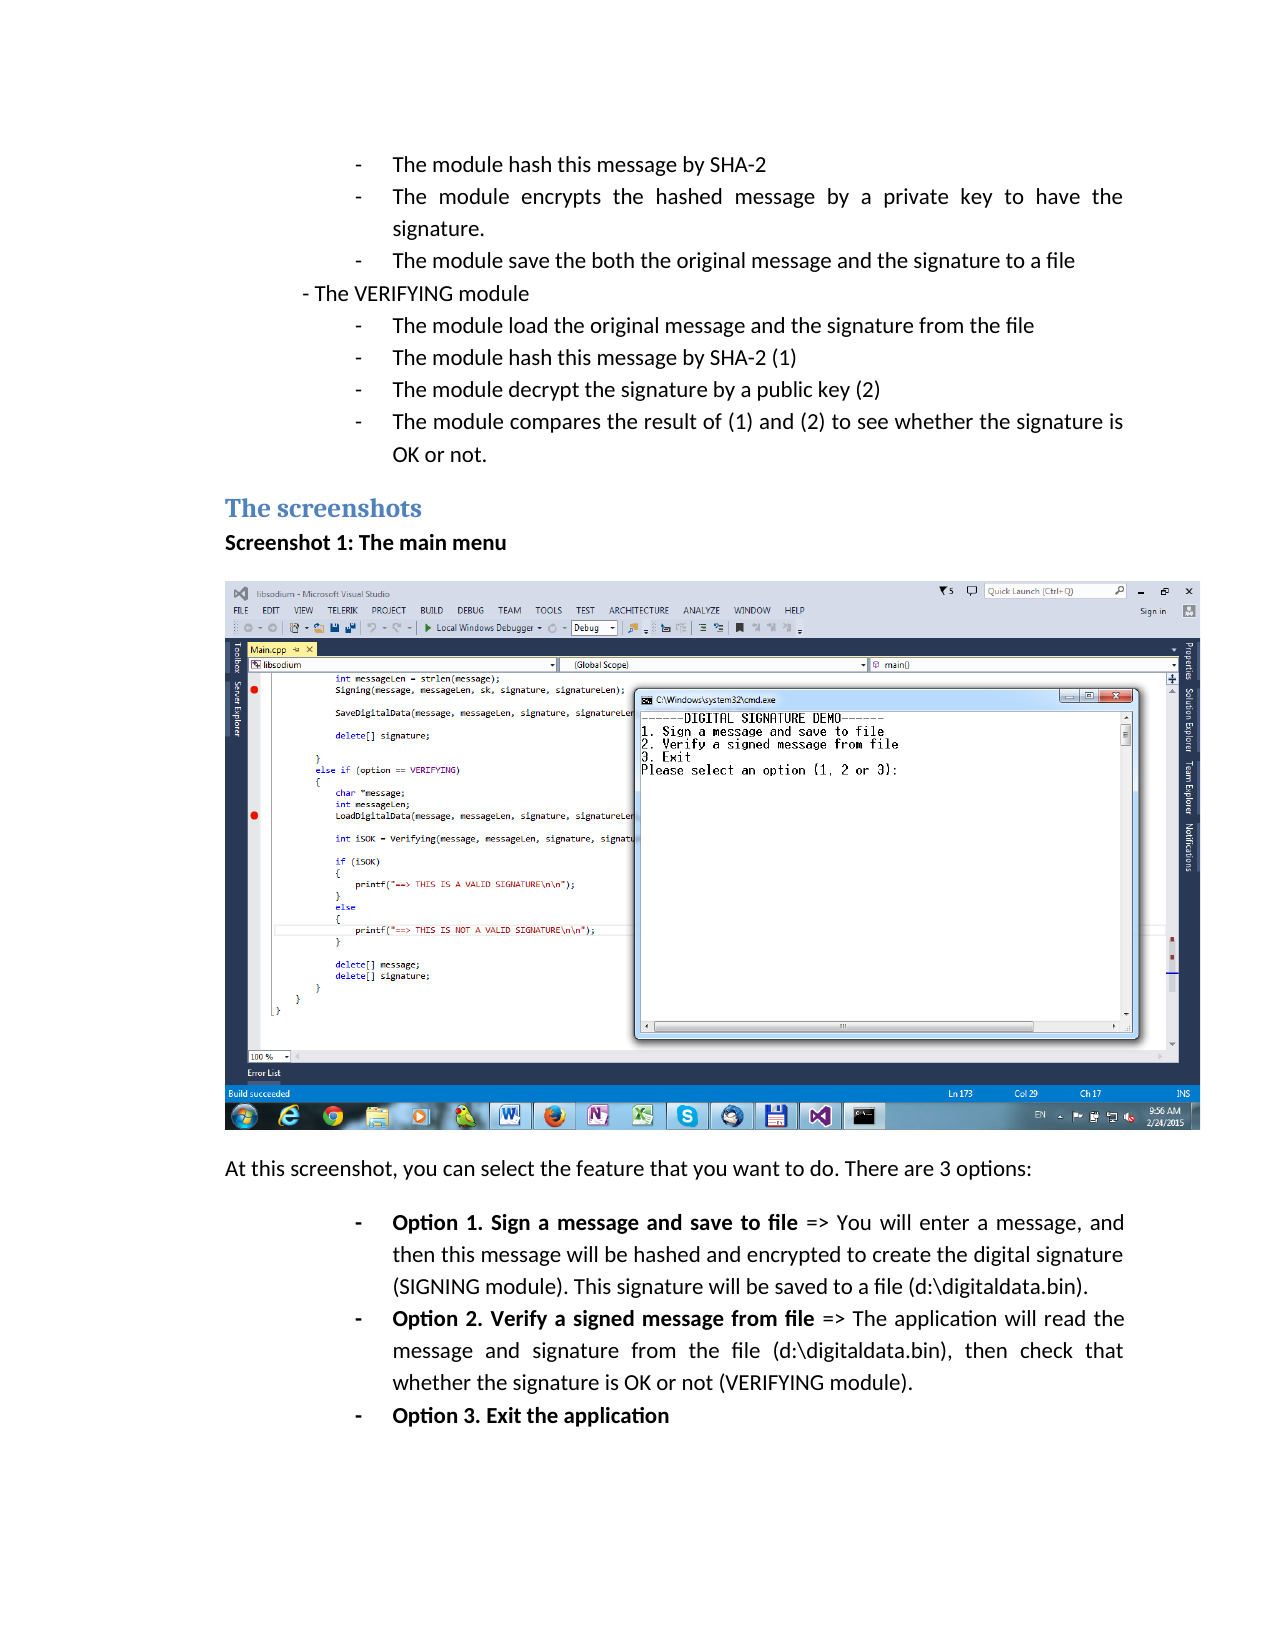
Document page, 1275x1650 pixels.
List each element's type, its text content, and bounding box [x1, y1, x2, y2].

text Screenshot 1: The main menu [225, 528, 1125, 556]
list Option 2. Verify a signed message from file => The application will read the message and signature from the file (d:\digitaldata.bin), then check that whether the signature is OK or not (VERIFYING module). [355, 1304, 1125, 1397]
list The module compares the result of (1) and (2) to see whether the signature is OK or not. [355, 407, 1125, 468]
picture [225, 581, 1200, 1130]
list The module save the both the original message and the signature to a file [355, 247, 1125, 274]
list Option 1. Sign a message and save to file => You will enter a message, and then this message will be hashed and encrypted to create the digital signature (SIGNING module). This signature will be saved to a file (d:\digitaldata.bin). [355, 1208, 1125, 1300]
list The module hash this message by SHA-2 [355, 150, 1125, 178]
subtitle The screenshots [150, 493, 1125, 524]
list Option 3. Exit the application [355, 1401, 1125, 1429]
list The module encrypts the hashed message by a private key to have the signature. [355, 182, 1125, 242]
list The module hash this message by SHA-2 (1) [355, 343, 1125, 371]
list The module load the original message and the signature from the file [355, 311, 1125, 339]
list The module decrypt the signature by a public key (2) [355, 375, 1125, 403]
list - The VERIFYING module [225, 279, 1125, 307]
text At this screenshot, you can select the feature that you want to do. There are 3 options: [225, 1154, 1125, 1183]
